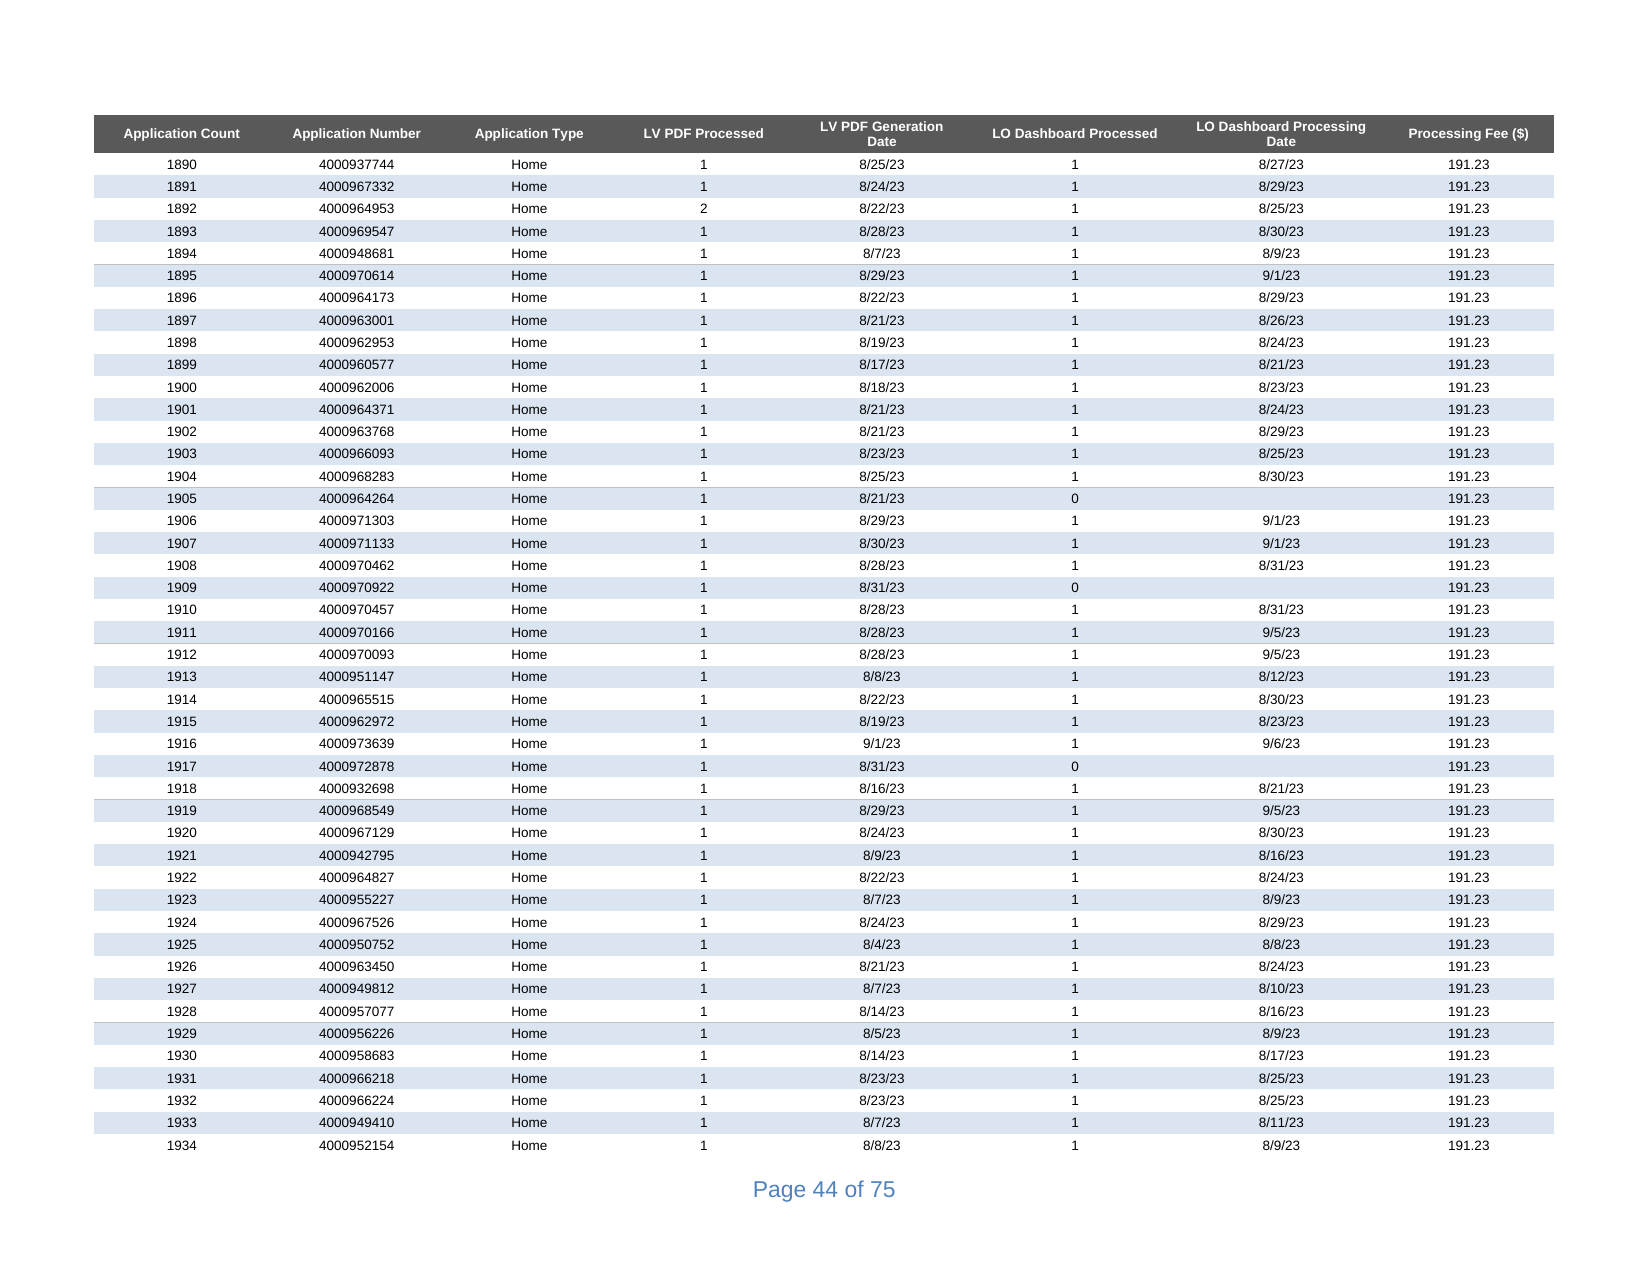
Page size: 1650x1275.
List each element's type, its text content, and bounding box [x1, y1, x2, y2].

table_header Application Number [269, 115, 444, 153]
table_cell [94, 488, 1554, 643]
table_header LO Dashboard Processing Date [1179, 115, 1383, 153]
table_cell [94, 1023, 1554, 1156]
table_header Application Count [94, 115, 269, 153]
table_header Application Type [444, 115, 614, 153]
table_header LV PDF Generation Date [793, 115, 971, 153]
table_header LV PDF Processed [614, 115, 793, 153]
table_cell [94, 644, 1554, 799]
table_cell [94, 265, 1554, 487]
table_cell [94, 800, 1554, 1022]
table_header LO Dashboard Processed [971, 115, 1179, 153]
table_header Processing Fee ($) [1383, 115, 1554, 153]
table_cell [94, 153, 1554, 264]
